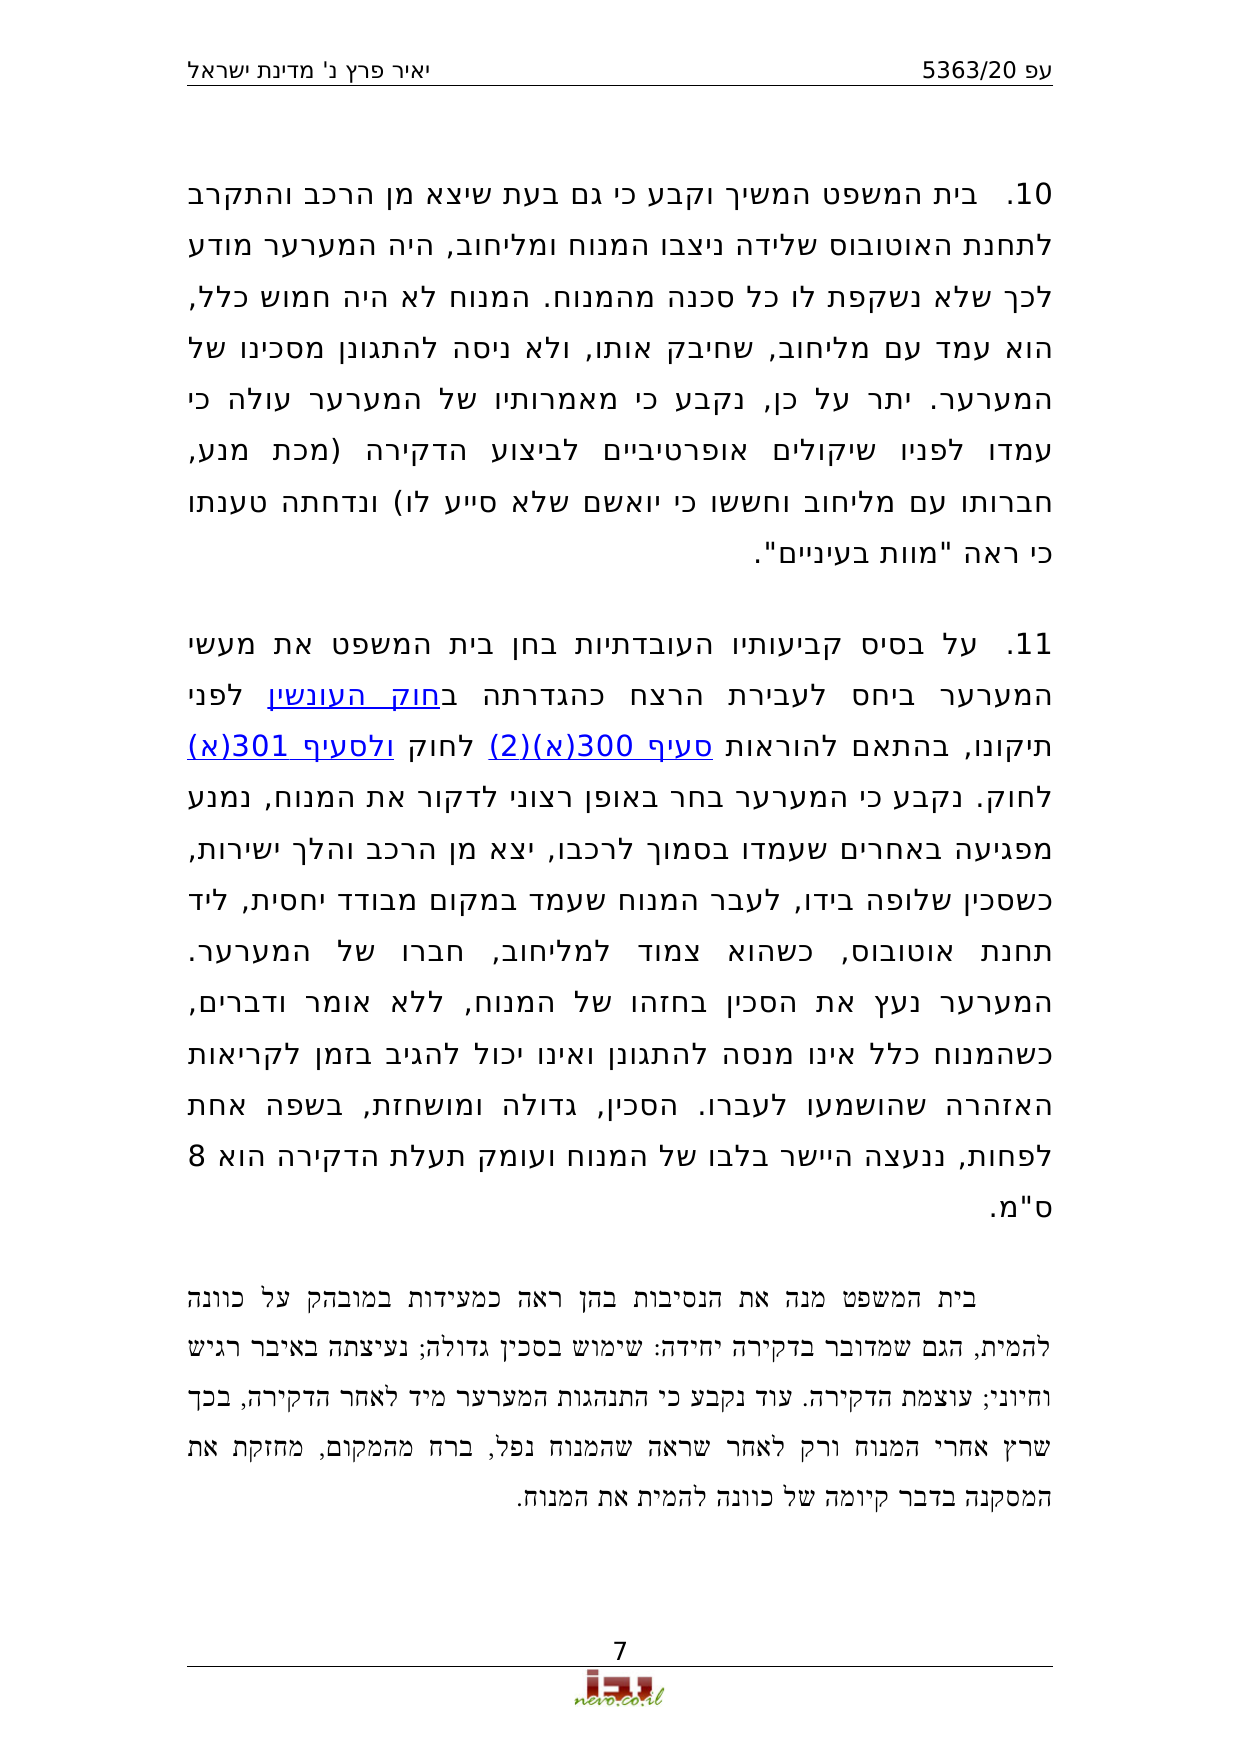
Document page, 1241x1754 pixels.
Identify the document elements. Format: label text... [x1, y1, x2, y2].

picture [574, 1669, 666, 1707]
text 11. על בסיס קביעותיו העובדתיות בחן בית המשפט את מעשי המערער ביחס לעבירת הרצח כהגדרתה בחוק העונשין לפני תיקונו, בהתאם להוראות סעיף 300(א)(2) לחוק ולסעיף 301(א) לחוק. נקבע כי המערער בחר באופן רצוני לדקור את המנוח, נמנע מפגיעה באחרים שעמדו בסמוך לרכבו, יצא מן הרכב והלך ישירות, כשסכין שלופה בידו, לעבר המנוח שעמד במקום מבודד יחסית, ליד תחנת אוטובוס, כשהוא צמוד למליחוב, חברו של המערער. המערער נעץ את הסכין בחזהו של המנוח, ללא אומר ודברים, כשהמנוח כלל אינו מנסה להתגונן ואינו יכול להגיב בזמן לקריאות האזהרה שהושמעו לעברו. הסכין, גדולה ומושחזת, בשפה אחת לפחות, ננעצה היישר בלבו של המנוח ועומק תעלת הדקירה הוא 8 ס"מ. [187, 627, 1053, 1224]
text 10. בית המשפט המשיך וקבע כי גם בעת שיצא מן הרכב והתקרב לתחנת האוטובוס שלידה ניצבו המנוח ומליחוב, היה המערער מודע לכך שלא נשקפת לו כל סכנה מהמנוח. המנוח לא היה חמוש כלל, הוא עמד עם מליחוב, שחיבק אותו, ולא ניסה להתגונן מסכינו של המערער. יתר על כן, נקבע כי מאמרותיו של המערער עולה כי עמדו לפניו שיקולים אופרטיביים לביצוע הדקירה (מכת מנע, חברותו עם מליחוב וחששו כי יואשם שלא סייע לו) ונדחתה טענתו כי ראה "מוות בעיניים". [187, 177, 1053, 570]
list בית המשפט מנה את הנסיבות בהן ראה כמעידות במובהק על כוונה להמית, הגם שמדובר בדקירה יחידה: שימוש בסכין גדולה; נעיצתה באיבר רגיש וחיוני; עוצמת הדקירה. עוד נקבע כי התנהגות המערער מיד לאחר הדקירה, בכך שרץ אחרי המנוח ורק לאחר שראה שהמנוח נפל, ברח מהמקום, מחזקת את המסקנה בדבר קיומה של כוונה להמית את המנוח. [187, 1281, 1053, 1513]
